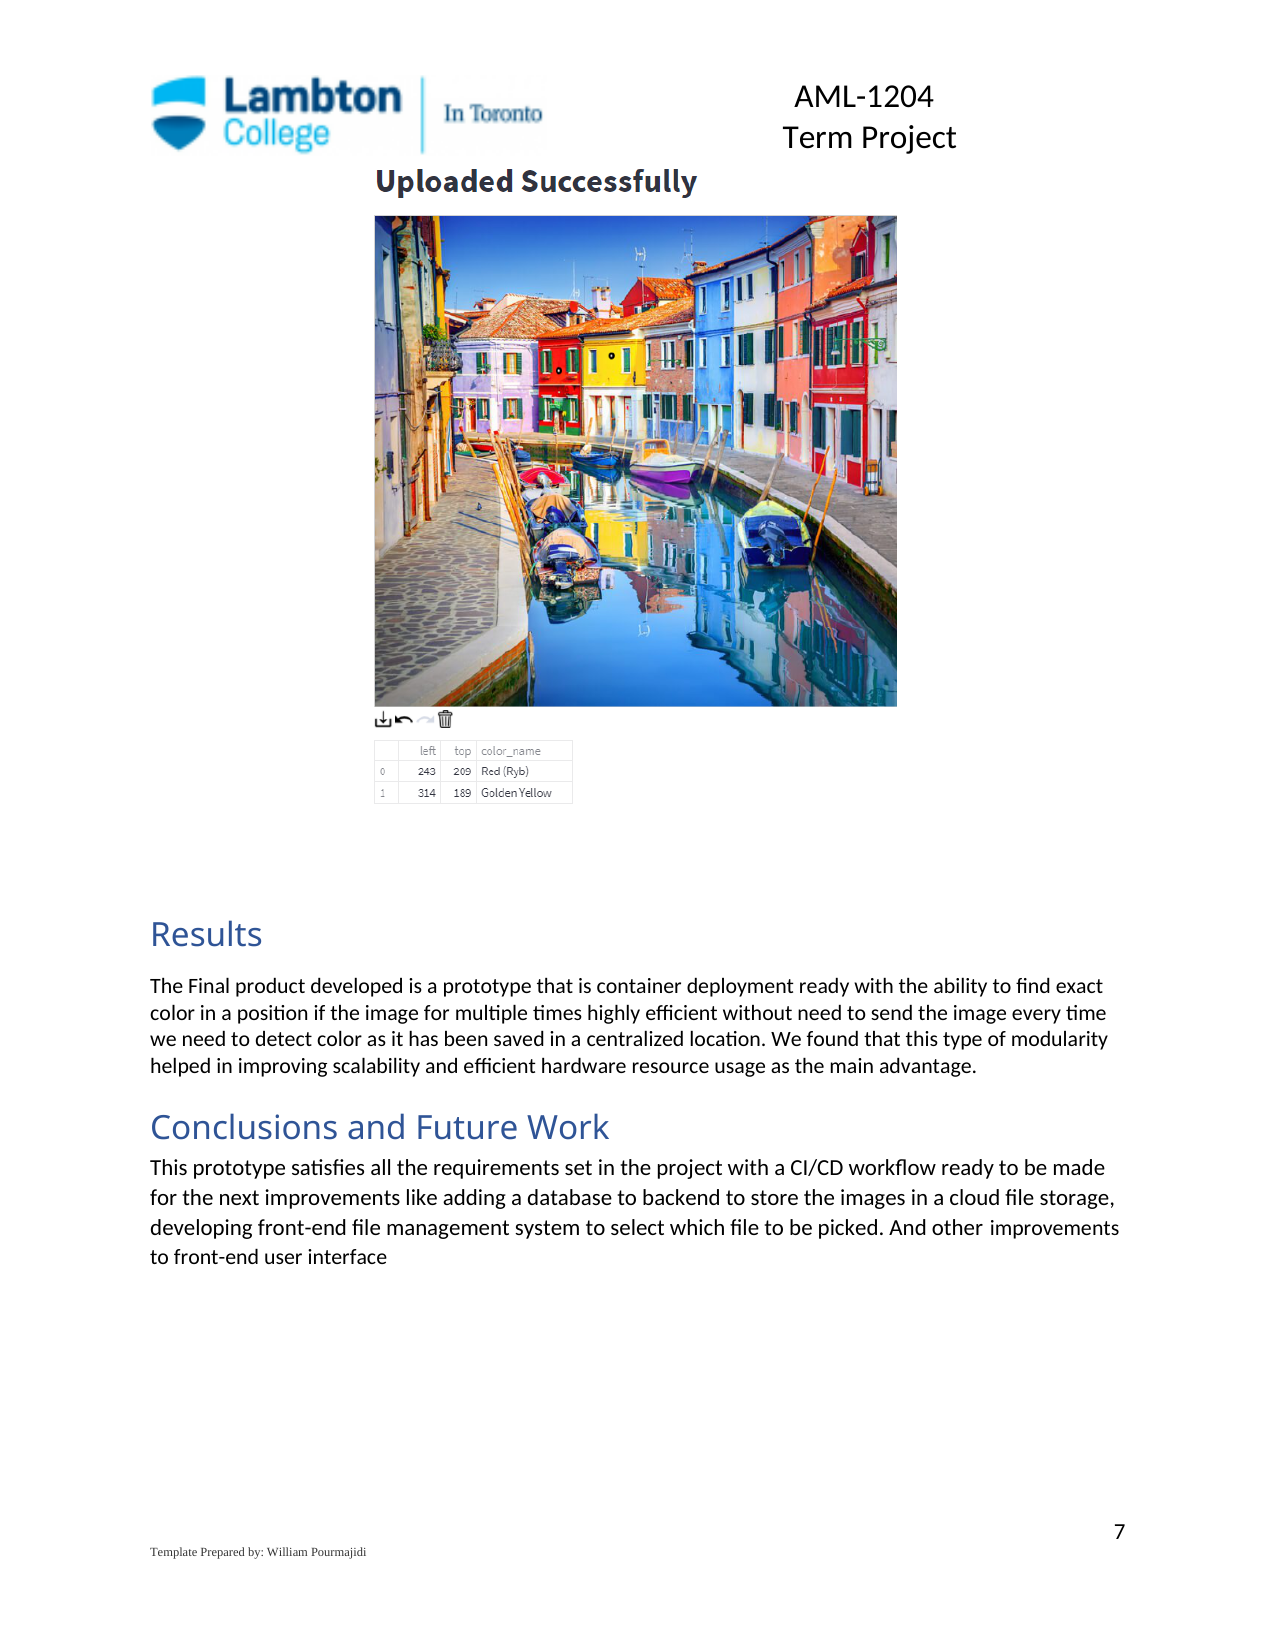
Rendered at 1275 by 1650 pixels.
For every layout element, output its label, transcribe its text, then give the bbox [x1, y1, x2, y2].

text The Final product developed is a prototype that is container deployment ready with the ability to find exact color in a position if the image for multiple times highly efficient without need to send the image every time we need to detect color as it has been saved in a centralized location. We found that this type of modularity helped in improving scalability and efficient hardware resource usage as the main advantage. [150, 972, 1125, 1079]
picture [150, 75, 918, 811]
subtitle Conclusions and Future Work [150, 1104, 1125, 1149]
text This prototype satisfies all the requirements set in the project with a CI/CD workflow ready to be made for the next improvements like adding a database to backend to store the images in a cloud file storage, developing front-end file management system to select which file to be picked. And other improvements to front-end user interface [150, 1153, 1125, 1270]
text Results [150, 911, 1125, 956]
